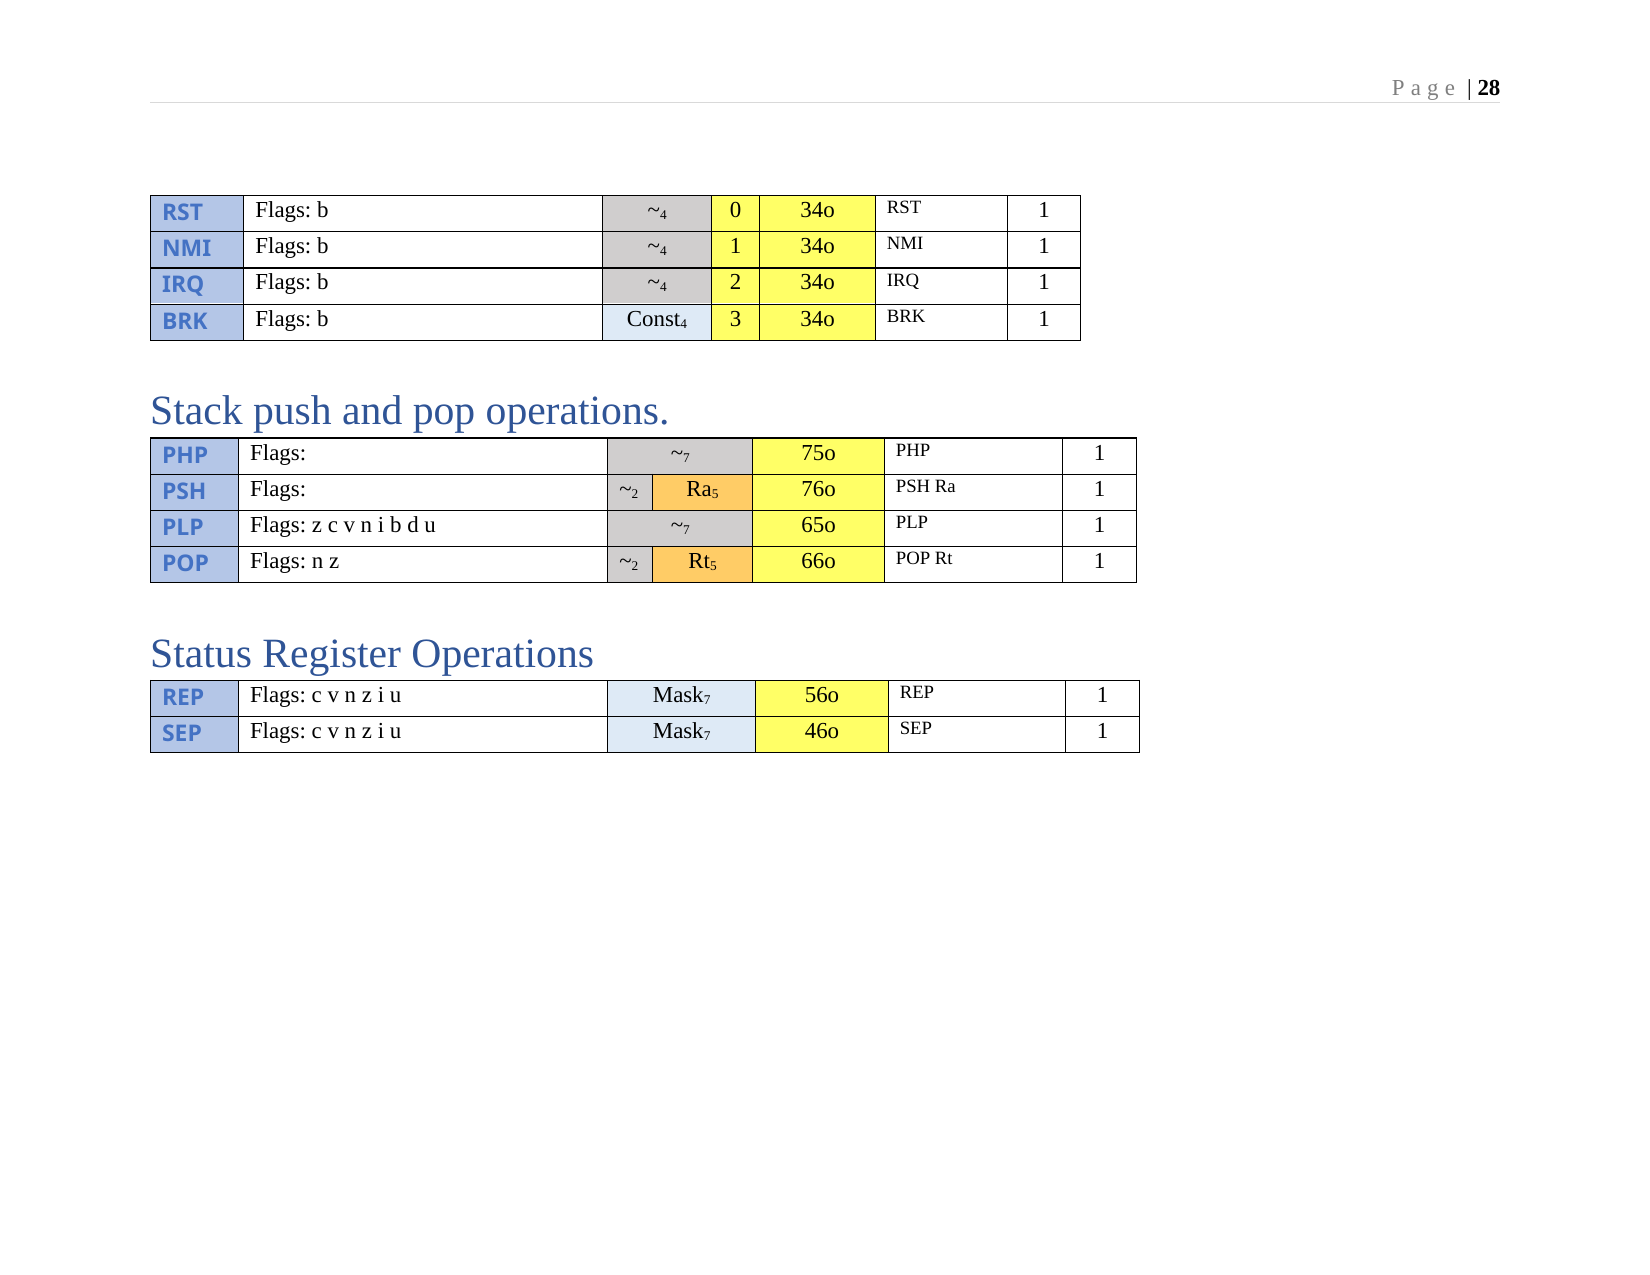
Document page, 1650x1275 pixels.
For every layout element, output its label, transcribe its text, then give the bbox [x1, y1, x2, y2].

table_header RST [876, 196, 1007, 231]
table_cell 66o [753, 547, 884, 582]
table_header Flags: c v n z i u [239, 681, 607, 716]
table_cell PSH [151, 475, 238, 510]
table_cell 1 [1066, 717, 1139, 752]
table_header 1 [1063, 439, 1136, 474]
table_cell BRK [151, 305, 243, 340]
subtitle Stack push and pop operations. [150, 386, 1500, 434]
table_header Mask7 [608, 681, 755, 716]
table_cell PLP [151, 511, 238, 546]
table_cell IRQ [876, 269, 1007, 303]
table_header ~4 [603, 196, 711, 231]
table_cell NMI [876, 232, 1007, 267]
table_cell Flags: [239, 475, 607, 510]
table_header 0 [712, 196, 759, 231]
table_header RST [151, 196, 243, 231]
table_cell 1 [1008, 305, 1080, 340]
table_cell 2 [712, 269, 759, 303]
table_header 34o [760, 196, 875, 231]
table_header PHP [885, 439, 1062, 474]
table_cell Flags: z c v n i b d u [239, 511, 607, 546]
table_cell Flags: b [244, 232, 602, 267]
table_cell 1 [1063, 547, 1136, 582]
table_cell Mask7 [608, 717, 755, 752]
table_cell ~7 [608, 511, 752, 546]
table_cell 1 [1063, 475, 1136, 510]
table_cell SEP [151, 717, 238, 752]
table_cell IRQ [151, 269, 243, 303]
table_cell ~4 [603, 269, 711, 303]
table_cell 1 [1008, 232, 1080, 267]
table_header REP [889, 681, 1065, 716]
table_header PHP [151, 439, 238, 474]
table_header 75o [753, 439, 884, 474]
table_cell BRK [876, 305, 1007, 340]
table_cell POP Rt [885, 547, 1062, 582]
table_header Flags: [239, 439, 607, 474]
table_cell 1 [1063, 511, 1136, 546]
table_cell 34o [760, 232, 875, 267]
subtitle Status Register Operations [150, 628, 1500, 676]
table_cell Rt5 [653, 547, 752, 582]
table_cell SEP [889, 717, 1065, 752]
table_cell ~2 [608, 475, 652, 510]
table_cell 34o [760, 305, 875, 340]
table_cell 1 [1008, 269, 1080, 303]
table_cell Flags: b [244, 269, 602, 303]
table_cell 34o [760, 269, 875, 303]
table_header 56o [756, 681, 888, 716]
table_cell PLP [885, 511, 1062, 546]
table_cell NMI [151, 232, 243, 267]
table_cell Const4 [603, 305, 711, 340]
table_cell Flags: b [244, 305, 602, 340]
table_cell Flags: n z [239, 547, 607, 582]
table_cell PSH Ra [885, 475, 1062, 510]
table_cell ~2 [608, 547, 652, 582]
table_header Flags: b [244, 196, 602, 231]
table_header 1 [1066, 681, 1139, 716]
table_cell Ra5 [653, 475, 752, 510]
table_cell Flags: c v n z i u [239, 717, 607, 752]
table_header ~7 [608, 439, 752, 474]
table_cell 65o [753, 511, 884, 546]
table_cell POP [151, 547, 238, 582]
table_cell 3 [712, 305, 759, 340]
table_cell 46o [756, 717, 888, 752]
table_cell ~4 [603, 232, 711, 267]
table_cell 1 [712, 232, 759, 267]
table_header REP [151, 681, 238, 716]
table_cell 76o [753, 475, 884, 510]
table_header 1 [1008, 196, 1080, 231]
